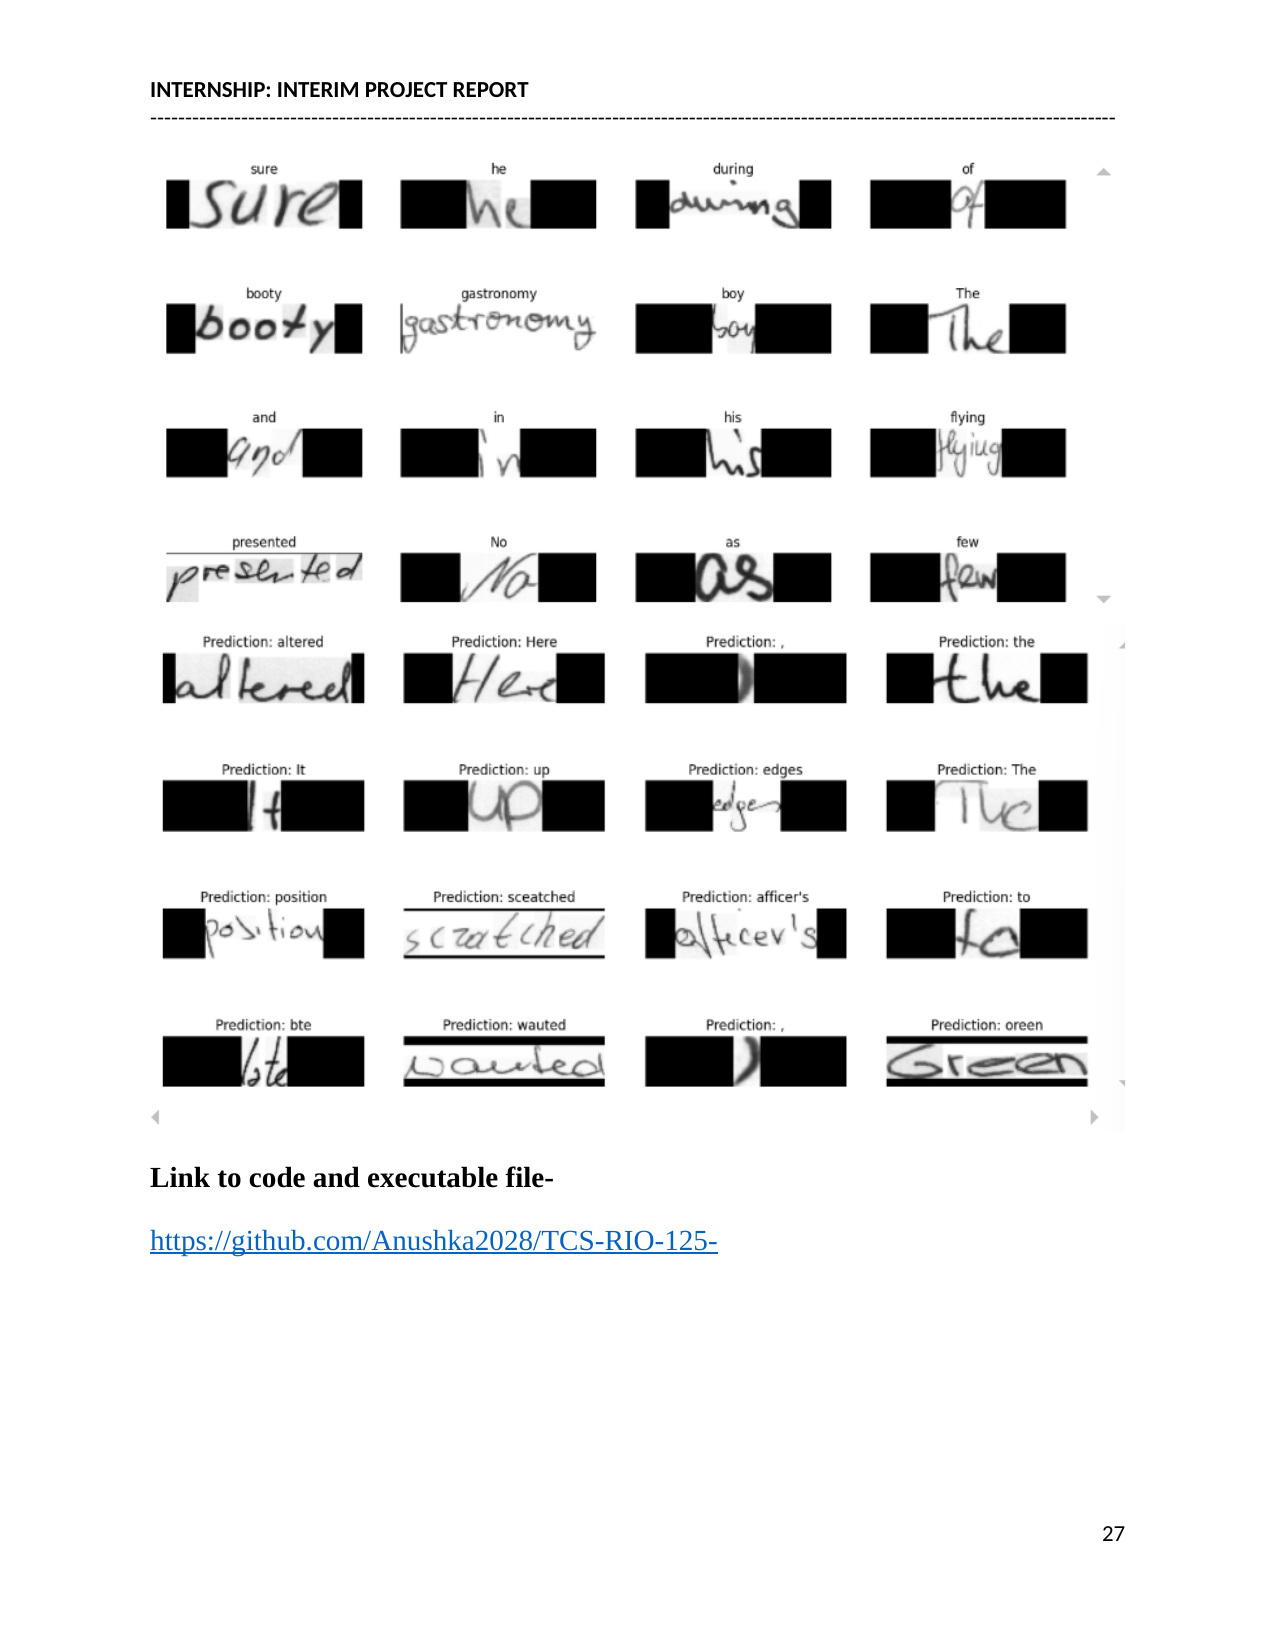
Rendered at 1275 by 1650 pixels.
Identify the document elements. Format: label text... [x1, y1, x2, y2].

picture [150, 150, 1125, 1131]
text Link to code and executable file- [150, 1160, 1125, 1194]
text https://github.com/Anushka2028/TCS-RIO-125- [150, 1223, 1125, 1256]
